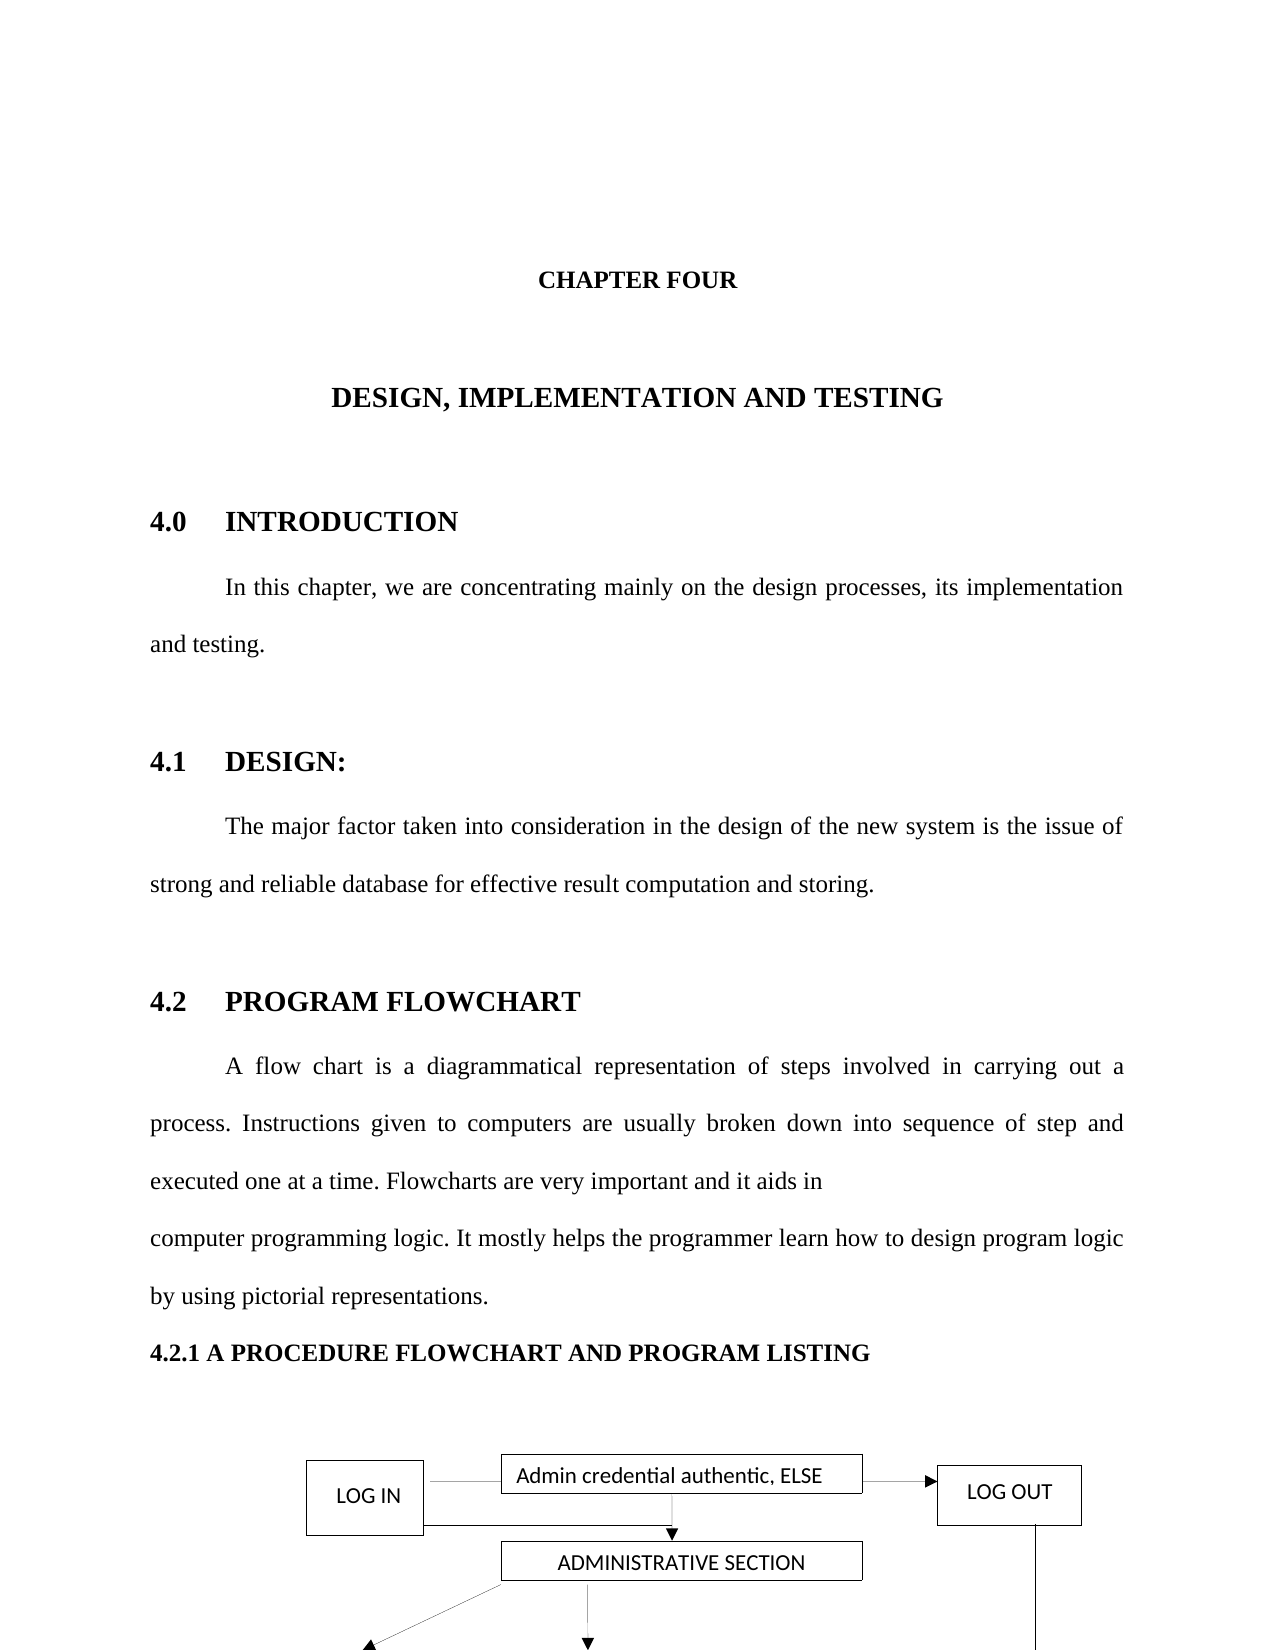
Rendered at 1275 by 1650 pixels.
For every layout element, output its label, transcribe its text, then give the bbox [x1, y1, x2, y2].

text CHAPTER FOUR [150, 265, 1125, 294]
text 4.2 PROGRAM FLOWCHART [150, 984, 1125, 1017]
text DESIGN, IMPLEMENTATION AND TESTING [150, 380, 1125, 413]
text computer programming logic. It mostly helps the programmer learn how to design program logic by using pictorial representations. [150, 1223, 1125, 1309]
text The major factor taken into consideration in the design of the new system is the issue of strong and reliable database for effective result computation and storing. [150, 811, 1125, 897]
text In this chapter, we are concentrating mainly on the design processes, its implementation and testing. [150, 572, 1125, 658]
text 4.1 DESIGN: [150, 744, 1125, 778]
text 4.0 INTRODUCTION [150, 504, 1125, 538]
text 4.2.1 A PROCEDURE FLOWCHART AND PROGRAM LISTING [150, 1338, 1125, 1367]
text A flow chart is a diagrammatical representation of steps involved in carrying out a process. Instructions given to computers are usually broken down into sequence of step and executed one at a time. Flowcharts are very important and it aids in [150, 1051, 1125, 1194]
